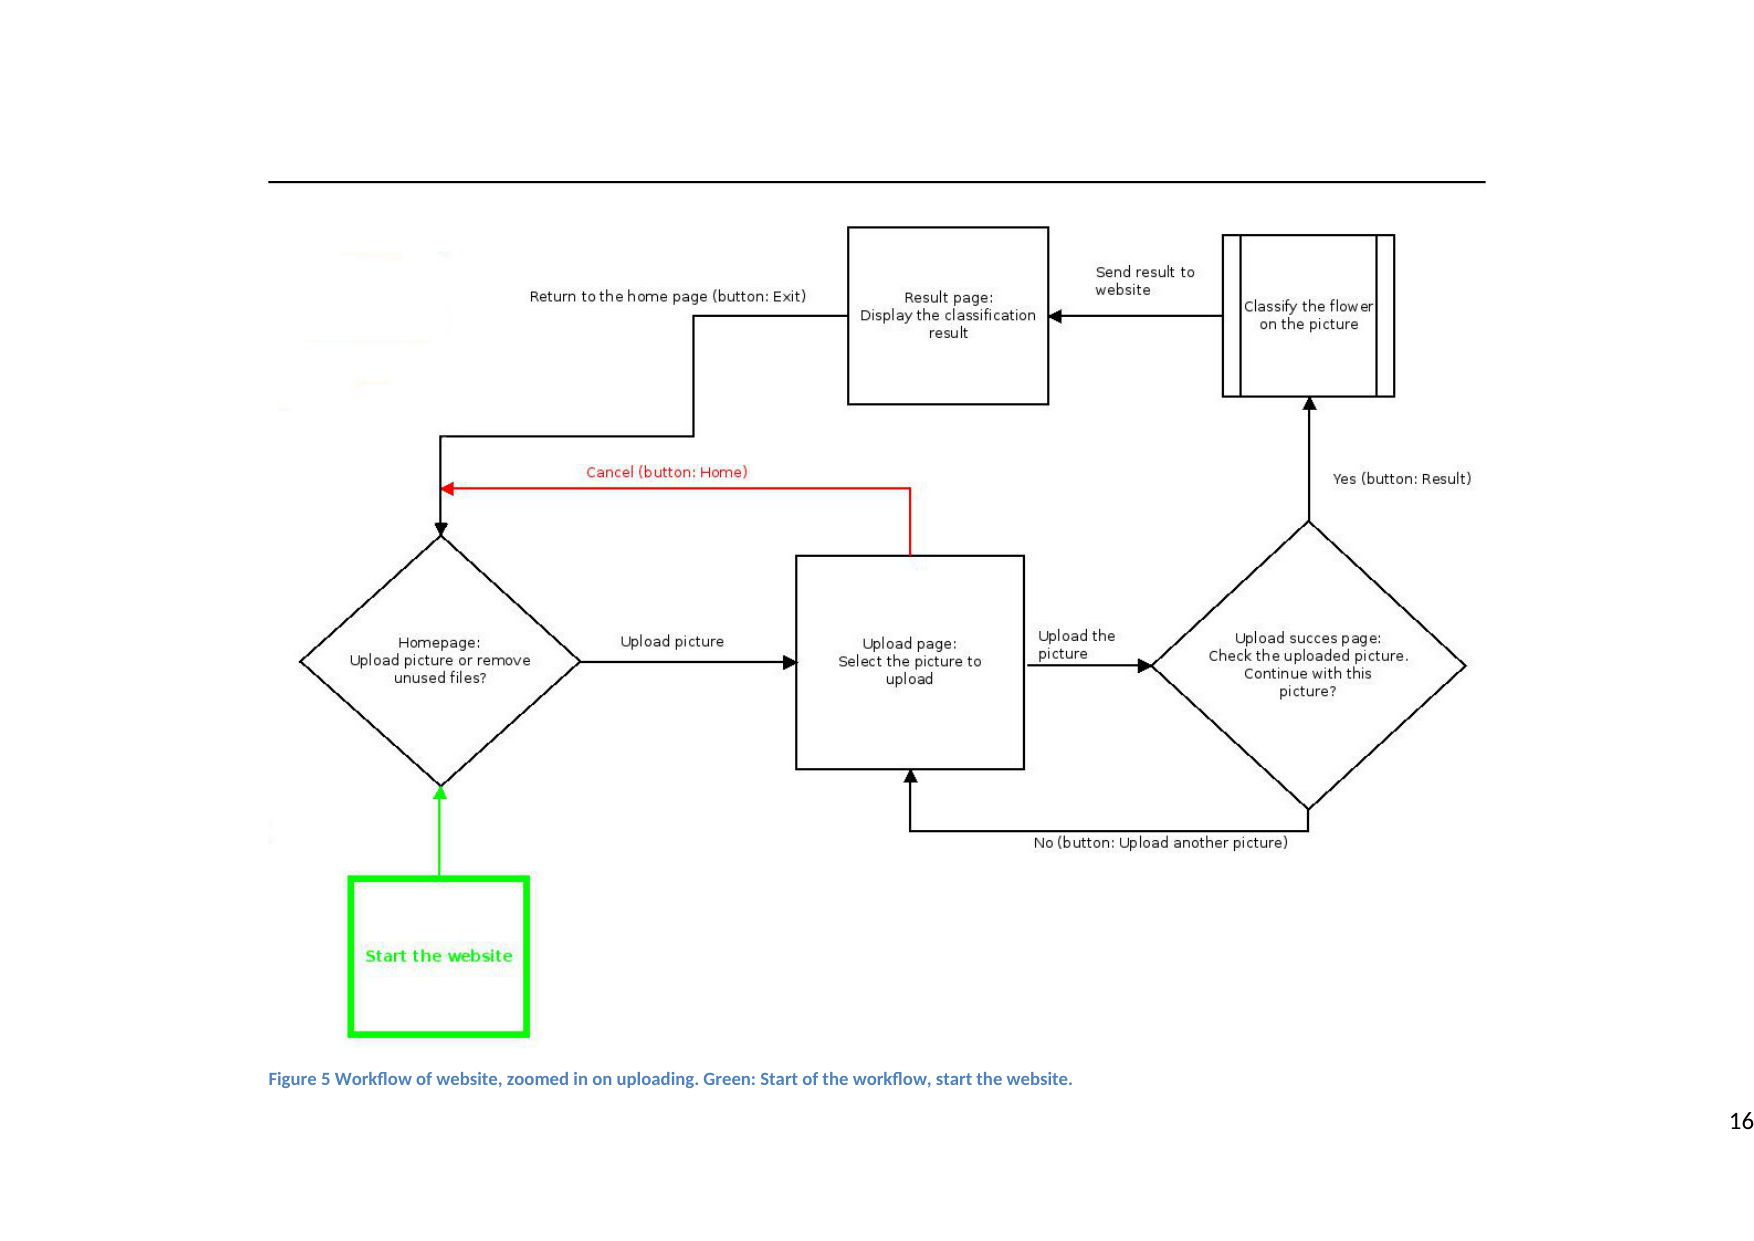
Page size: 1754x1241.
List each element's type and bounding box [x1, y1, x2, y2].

picture [268, 181, 1486, 1059]
